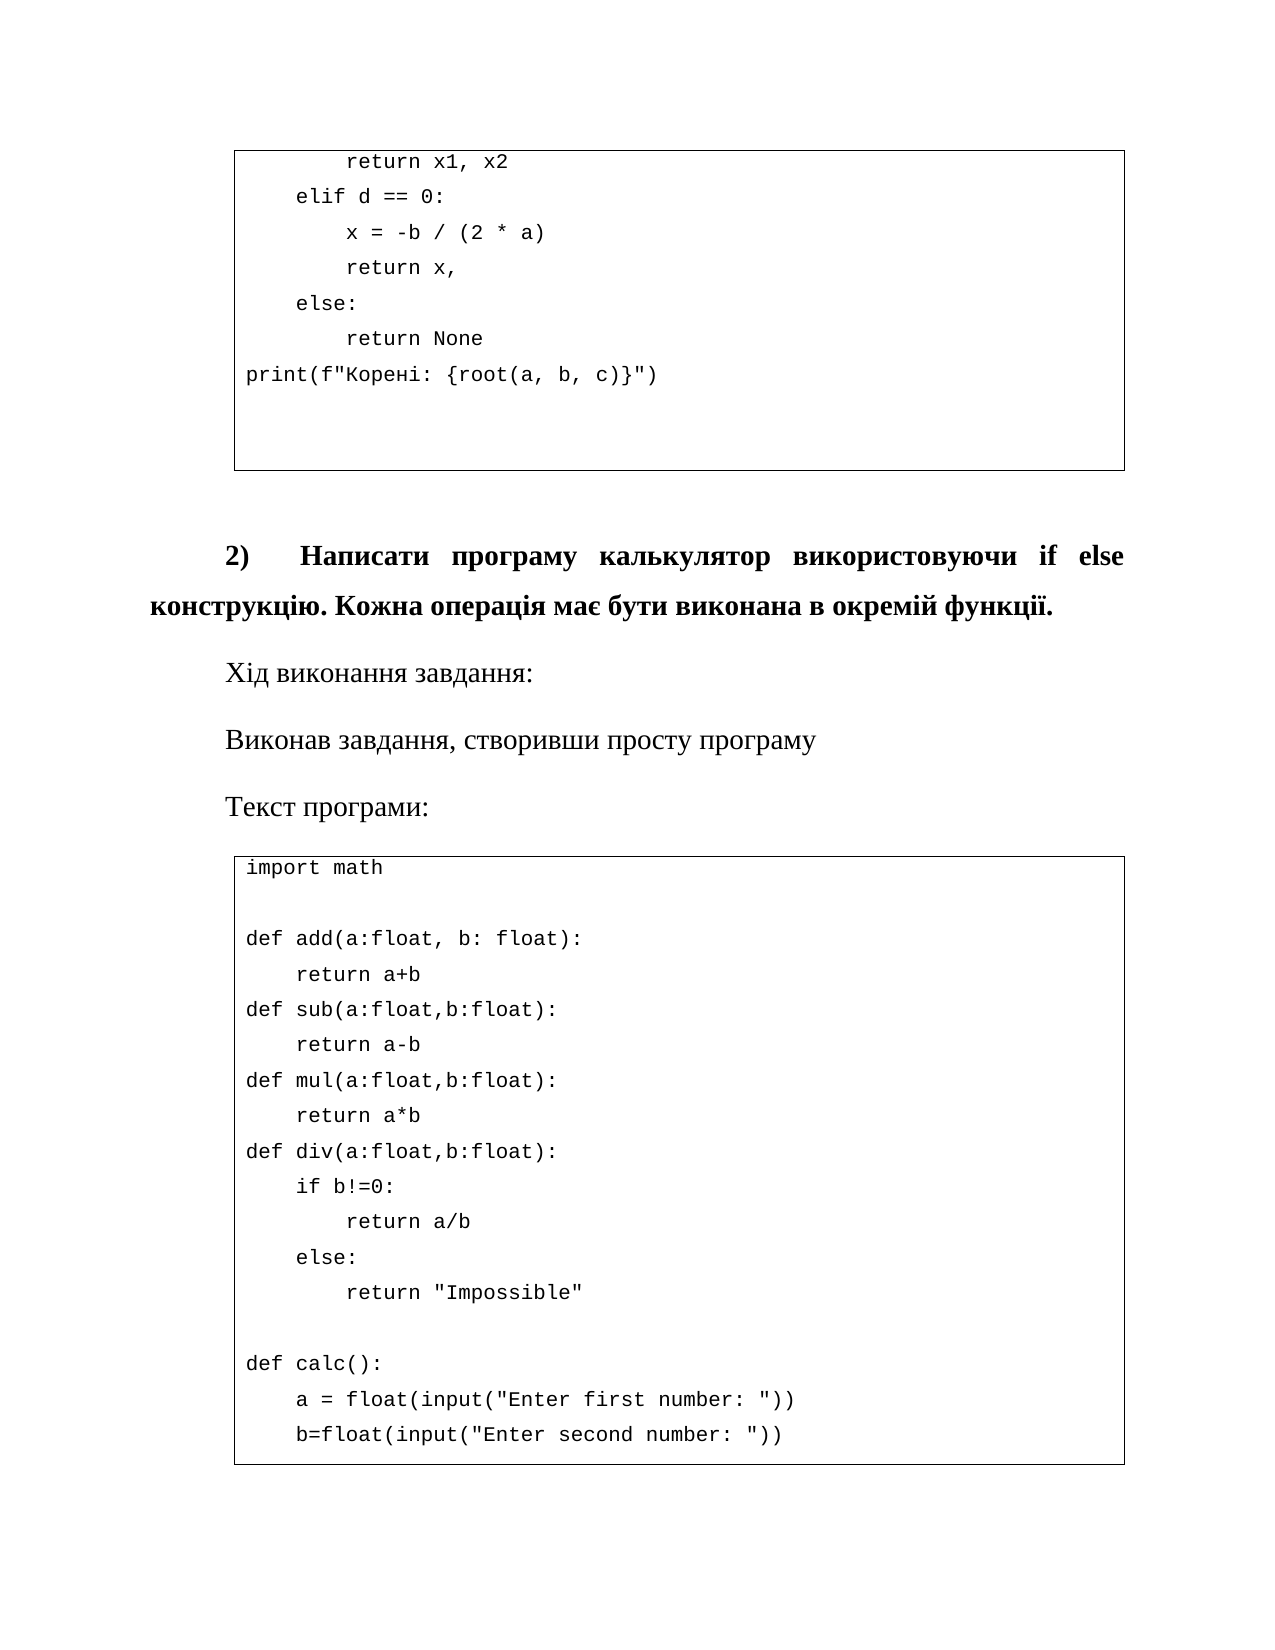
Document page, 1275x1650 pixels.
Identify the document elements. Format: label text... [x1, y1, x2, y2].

text 2) Написати програму калькулятор використовуючи if else конструкцію. Кожна операція має бути виконана в окремій функції. [150, 538, 1125, 622]
text Виконав завдання, створивши просту програму [150, 722, 1125, 756]
text Хід виконання завдання: [150, 655, 1125, 689]
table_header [235, 151, 1124, 470]
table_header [235, 857, 1124, 1464]
text Текст програми: [150, 789, 1125, 823]
